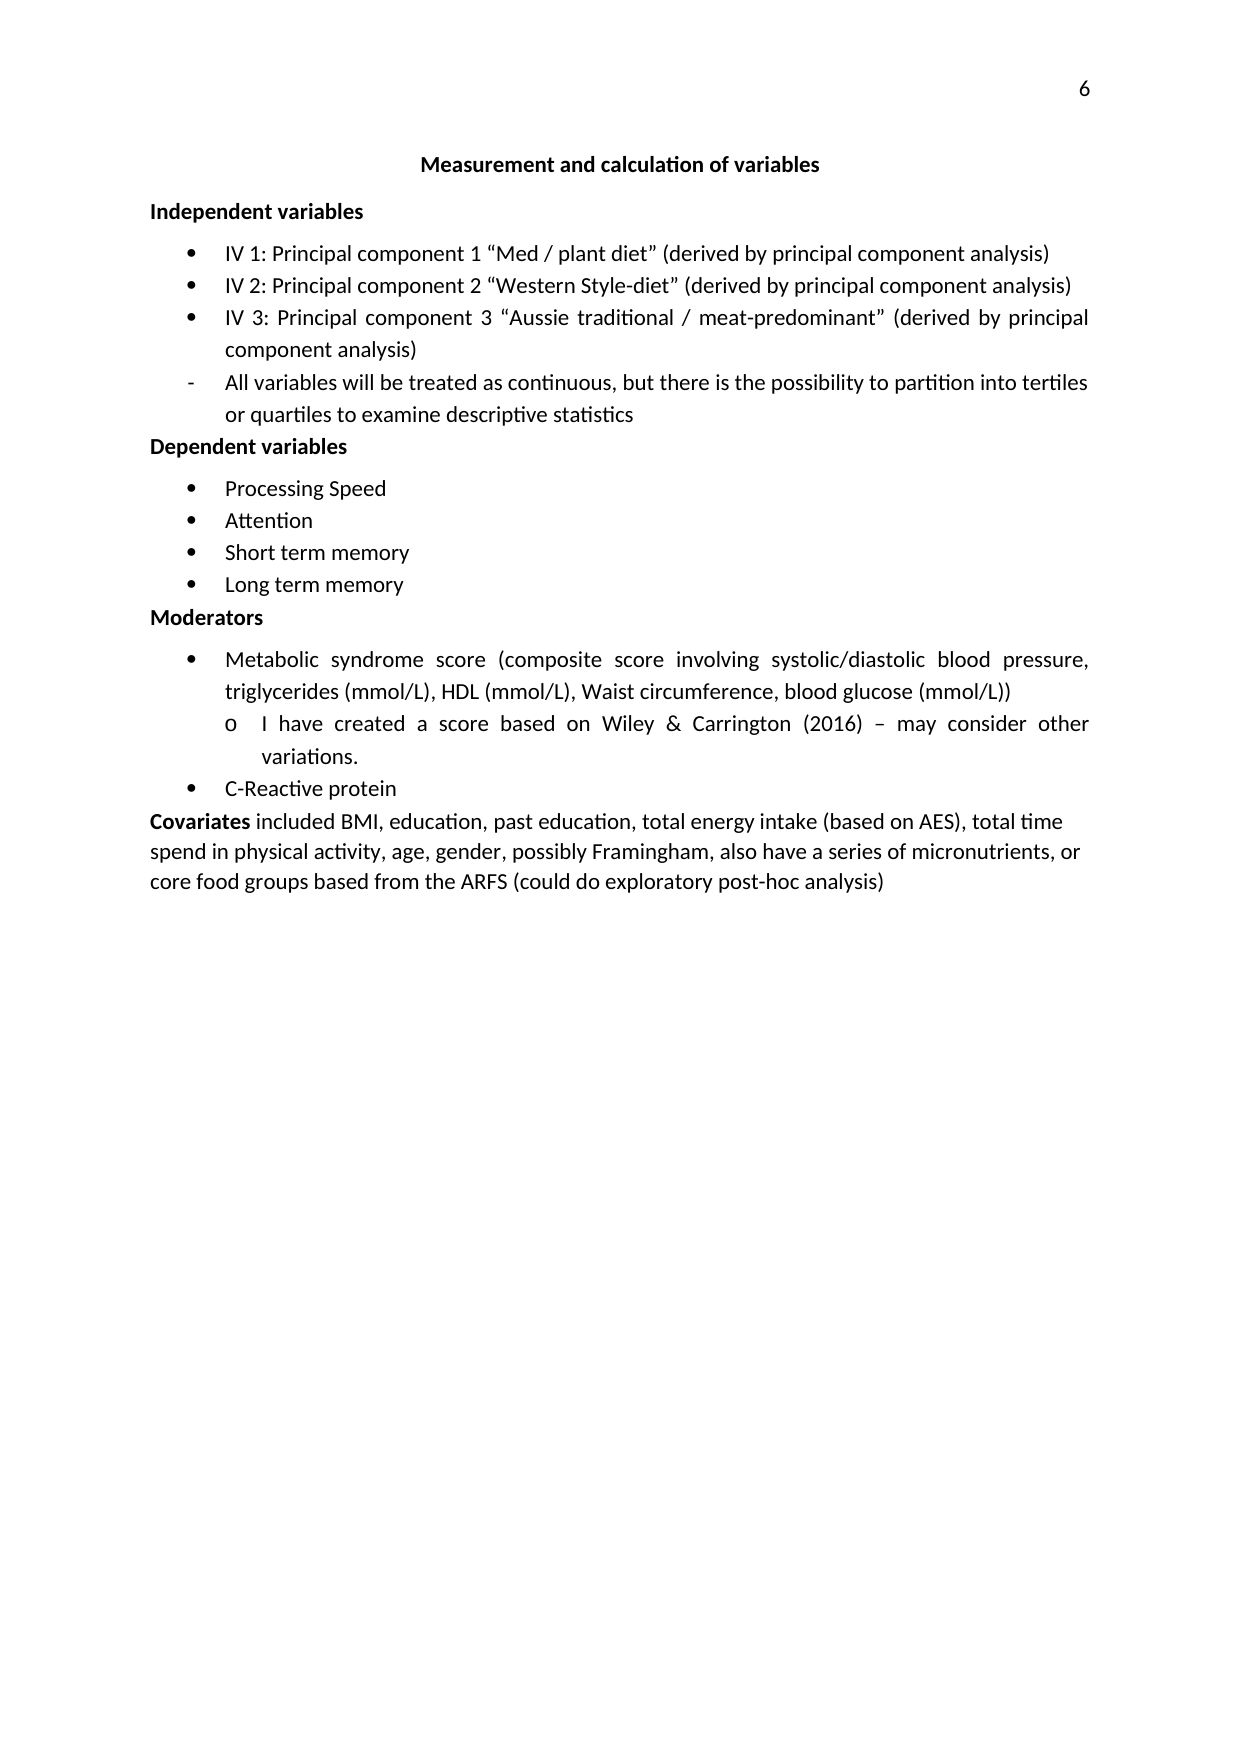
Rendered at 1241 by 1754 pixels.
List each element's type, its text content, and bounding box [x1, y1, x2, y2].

list Metabolic syndrome score (composite score involving systolic/diastolic blood pressure, triglycerides (mmol/L), HDL (mmol/L), Waist circumference, blood glucose (mmol/L)) [187, 645, 1090, 705]
list Attention [187, 506, 1090, 534]
text Moderators [150, 603, 1090, 631]
list Long term memory [187, 571, 1090, 598]
list All variables will be treated as continuous, but there is the possibility to partition into tertiles or quartiles to examine descriptive statistics [187, 368, 1090, 428]
list I have created a score based on Wiley & Carrington (2016) – may consider other variations. [224, 709, 1090, 770]
list IV 1: Principal component 1 “Med / plant diet” (derived by principal component analysis) [187, 239, 1090, 267]
text Covariates included BMI, education, past education, total energy intake (based on AES), total time spend in physical activity, age, gender, possibly Framingham, also have a series of micronutrients, or core food groups based from the ARFS (could do exploratory post-hoc analysis) [150, 807, 1090, 895]
list Short term memory [187, 538, 1090, 566]
text Dependent variables [150, 432, 1090, 460]
list IV 3: Principal component 3 “Aussie traditional / meat-predominant” (derived by principal component analysis) [187, 303, 1090, 363]
list Processing Speed [187, 474, 1090, 502]
text Independent variables [150, 197, 1090, 225]
list C-Reactive protein [187, 774, 1090, 803]
list IV 2: Principal component 2 “Western Style-diet” (derived by principal component analysis) [187, 271, 1090, 299]
text Measurement and calculation of variables [150, 150, 1090, 178]
